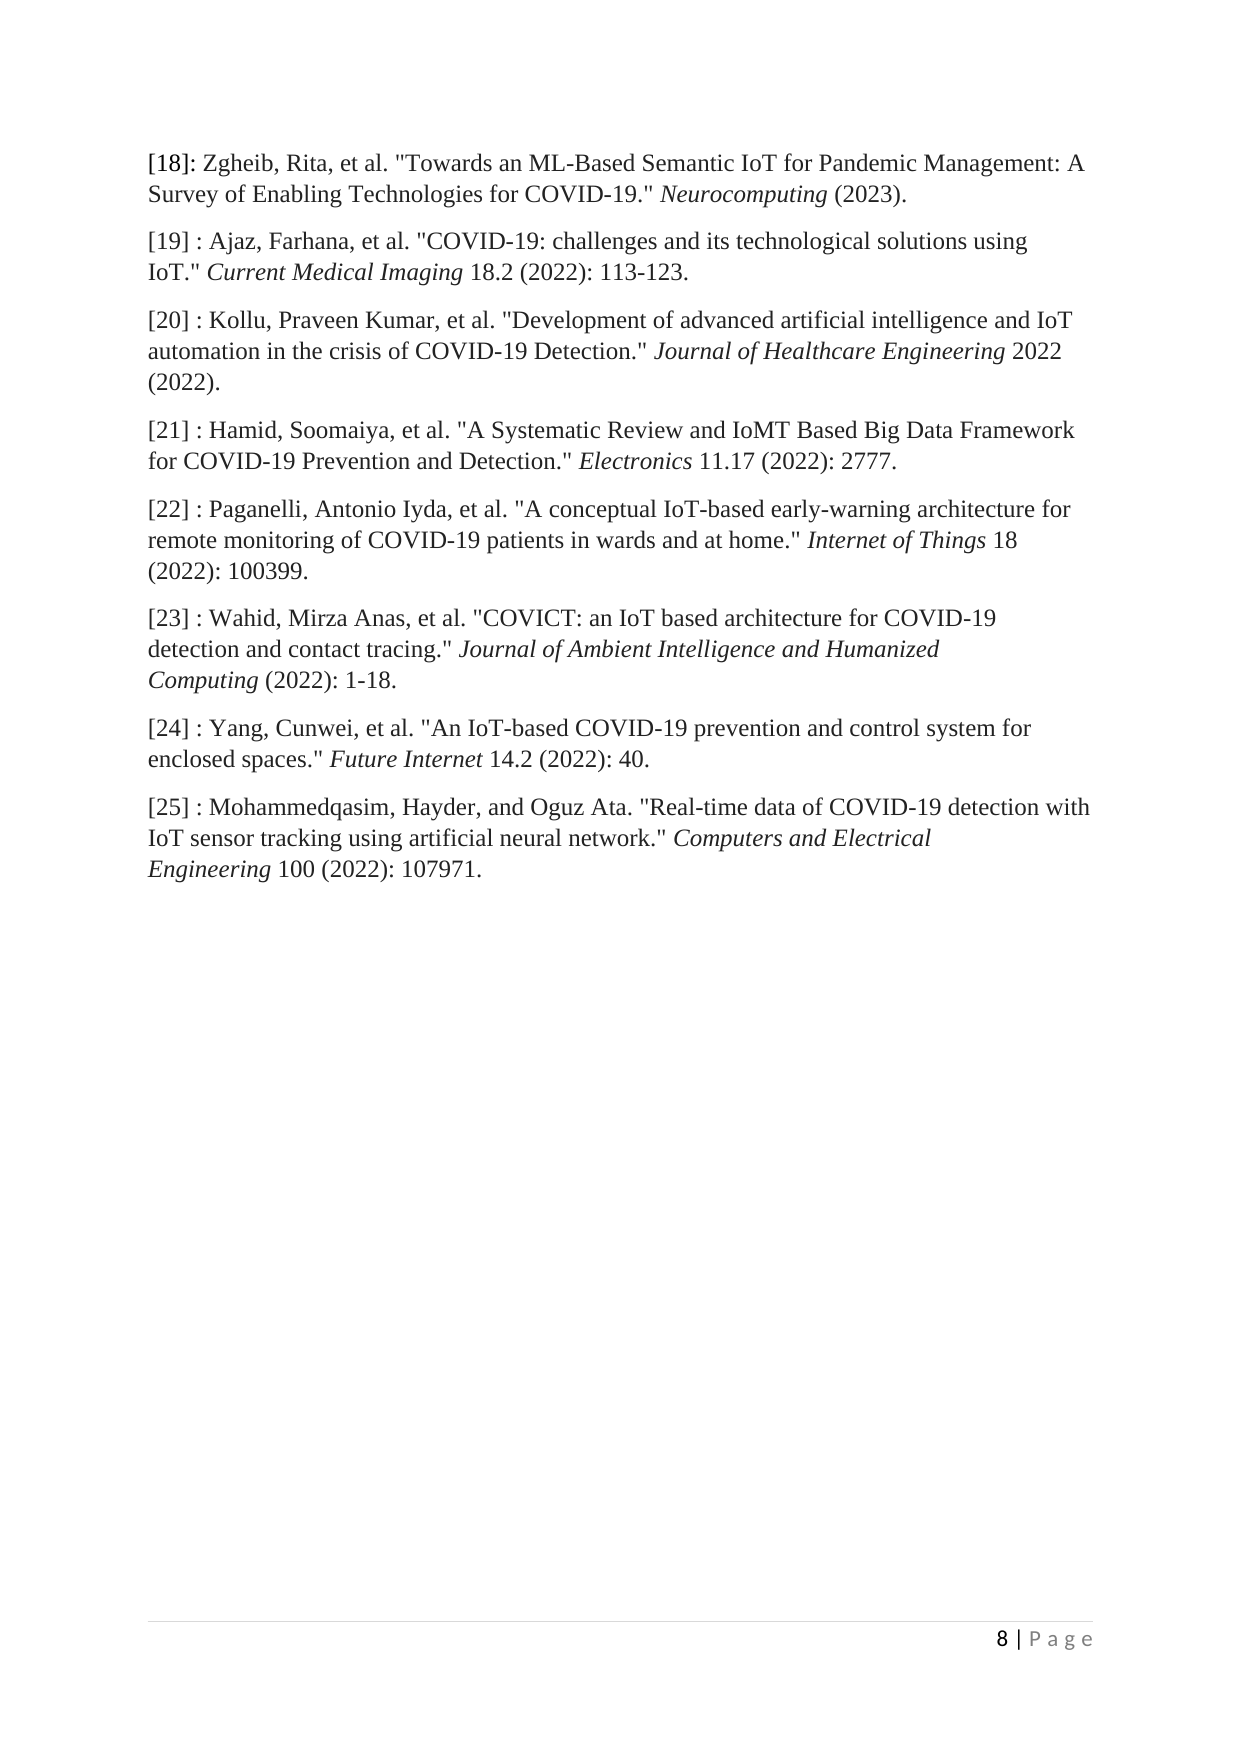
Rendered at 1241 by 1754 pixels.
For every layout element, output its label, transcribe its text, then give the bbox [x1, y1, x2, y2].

text [23] : Wahid, Mirza Anas, et al. "COVICT: an IoT based architecture for COVID-19 detection and contact tracing." Journal of Ambient Intelligence and Humanized Computing (2022): 1-18. [148, 603, 1093, 694]
text [22] : Paganelli, Antonio Iyda, et al. "A conceptual IoT-based early-warning architecture for remote monitoring of COVID-19 patients in wards and at home." Internet of Things 18 (2022): 100399. [148, 494, 1093, 584]
text [24] : Yang, Cunwei, et al. "An IoT-based COVID-19 prevention and control system for enclosed spaces." Future Internet 14.2 (2022): 40. [148, 713, 1093, 773]
text [19] : Ajaz, Farhana, et al. "COVID-19: challenges and its technological solutions using IoT." Current Medical Imaging 18.2 (2022): 113-123. [148, 226, 1093, 286]
text [18]: Zgheib, Rita, et al. "Towards an ML-Based Semantic IoT for Pandemic Management: A Survey of Enabling Technologies for COVID-19." Neurocomputing (2023). [148, 148, 1093, 207]
text [20] : Kollu, Praveen Kumar, et al. "Development of advanced artificial intelligence and IoT automation in the crisis of COVID-19 Detection." Journal of Healthcare Engineering 2022 (2022). [148, 305, 1093, 396]
text [21] : Hamid, Soomaiya, et al. "A Systematic Review and IoMT Based Big Data Framework for COVID-19 Prevention and Detection." Electronics 11.17 (2022): 2777. [148, 415, 1093, 475]
text [25] : Mohammedqasim, Hayder, and Oguz Ata. "Real-time data of COVID-19 detection with IoT sensor tracking using artificial neural network." Computers and Electrical Engineering 100 (2022): 107971. [148, 792, 1093, 883]
